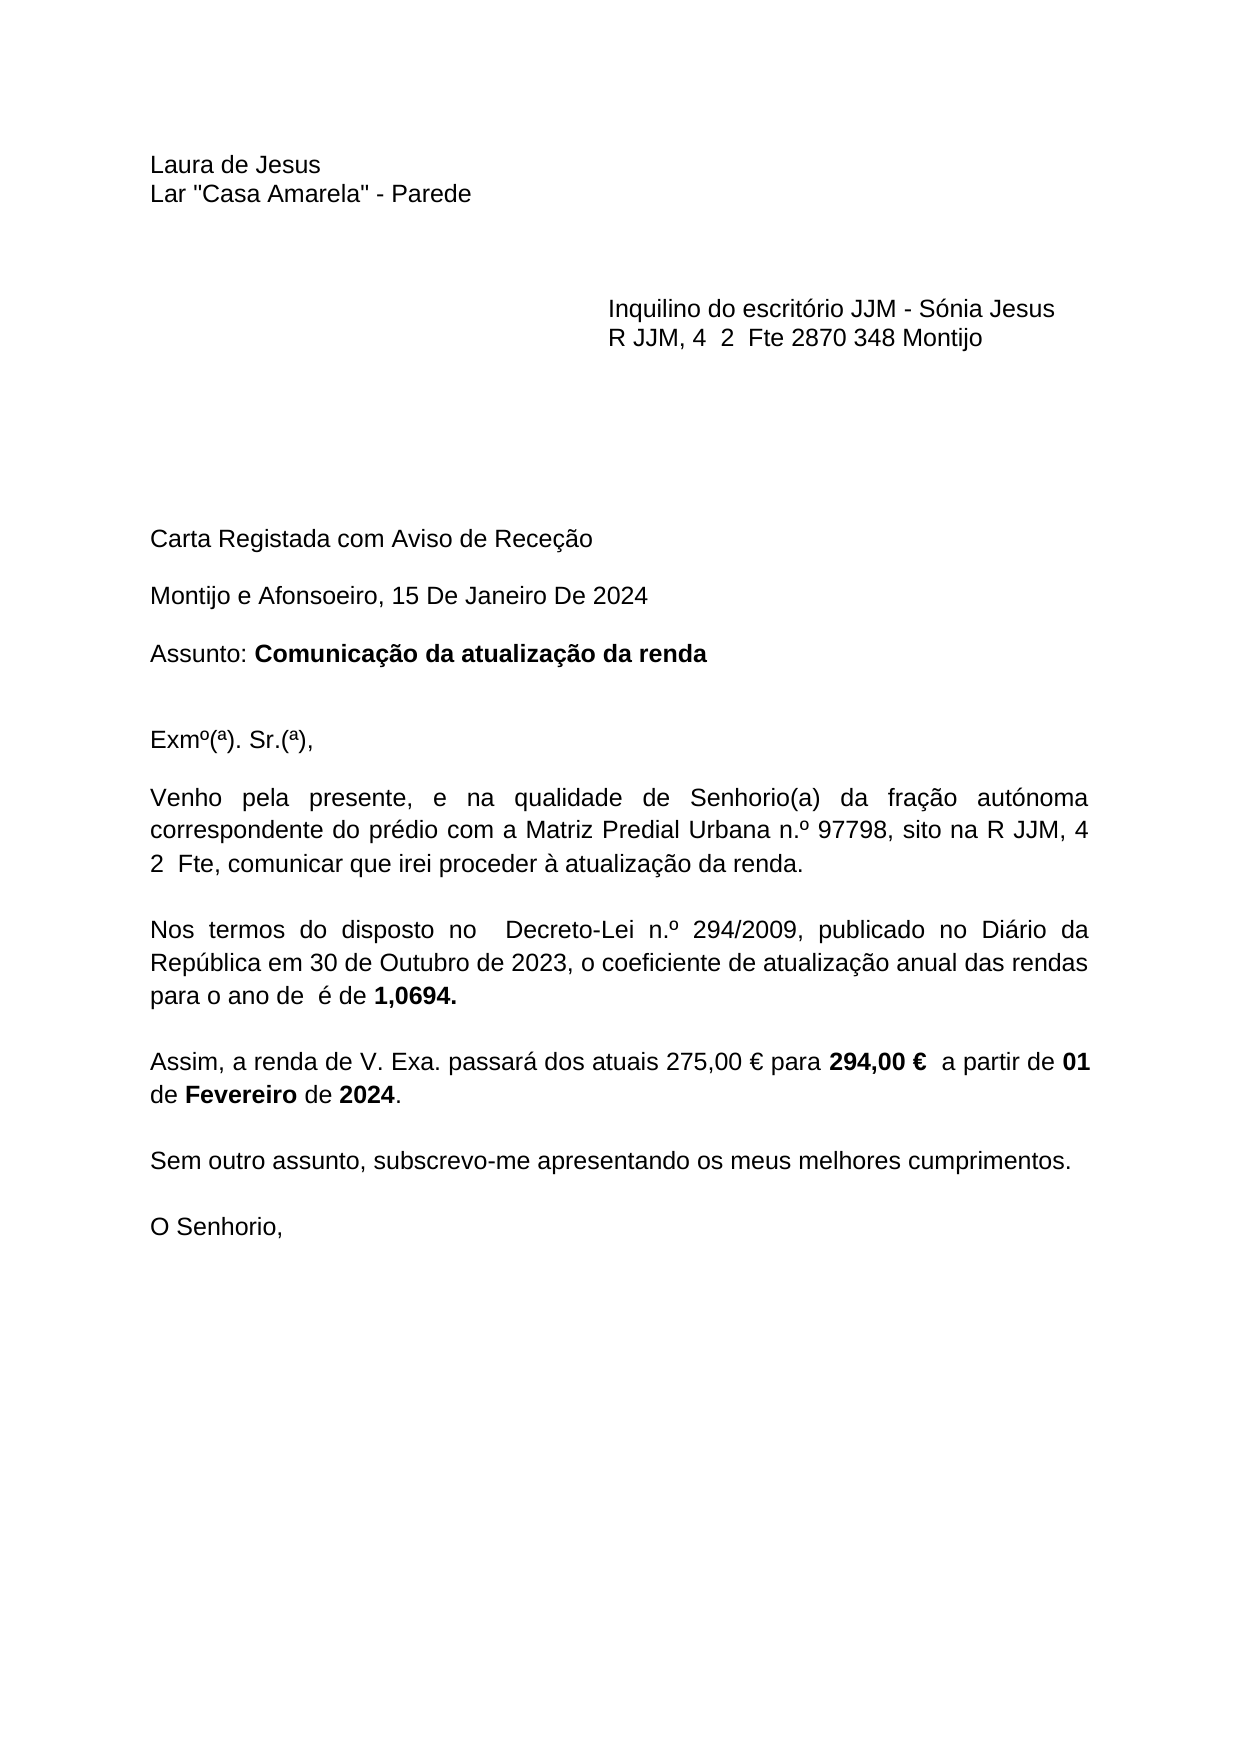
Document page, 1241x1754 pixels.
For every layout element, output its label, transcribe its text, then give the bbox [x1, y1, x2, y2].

text Sem outro assunto, subscrevo-me apresentando os meus melhores cumprimentos. [150, 1146, 1090, 1174]
text Carta Registada com Aviso de Receção [150, 524, 1090, 552]
text O Senhorio, [150, 1212, 1090, 1241]
text Montijo e Afonsoeiro, 15 De Janeiro De 2024 [150, 581, 1090, 610]
text Assunto: Comunicação da atualização da renda [150, 639, 1090, 667]
text Inquilino do escritório JJM - Sónia Jesus [608, 294, 1090, 322]
text Nos termos do disposto no Decreto-Lei n.º 294/2009, publicado no Diário da República em 30 de Outubro de 2023, o coeficiente de atualização anual das rendas para o ano de é de 1,0694. [150, 914, 1090, 1009]
text Lar "Casa Amarela" - Parede [150, 179, 1090, 207]
text Laura de Jesus [150, 150, 1090, 179]
text Assim, a renda de V. Exa. passará dos atuais 275,00 € para 294,00 € a partir de 01 de Fevereiro de 2024. [150, 1047, 1090, 1108]
text Venho pela presente, e na qualidade de Senhorio(a) da fração autónoma correspondente do prédio com a Matriz Predial Urbana n.º 97798, sito na R JJM, 4 2 Fte, comunicar que irei proceder à atualização da renda. [150, 782, 1090, 877]
text R JJM, 4 2 Fte 2870 348 Montijo [608, 322, 1090, 351]
text Exmº(ª). Sr.(ª), [150, 725, 1090, 754]
